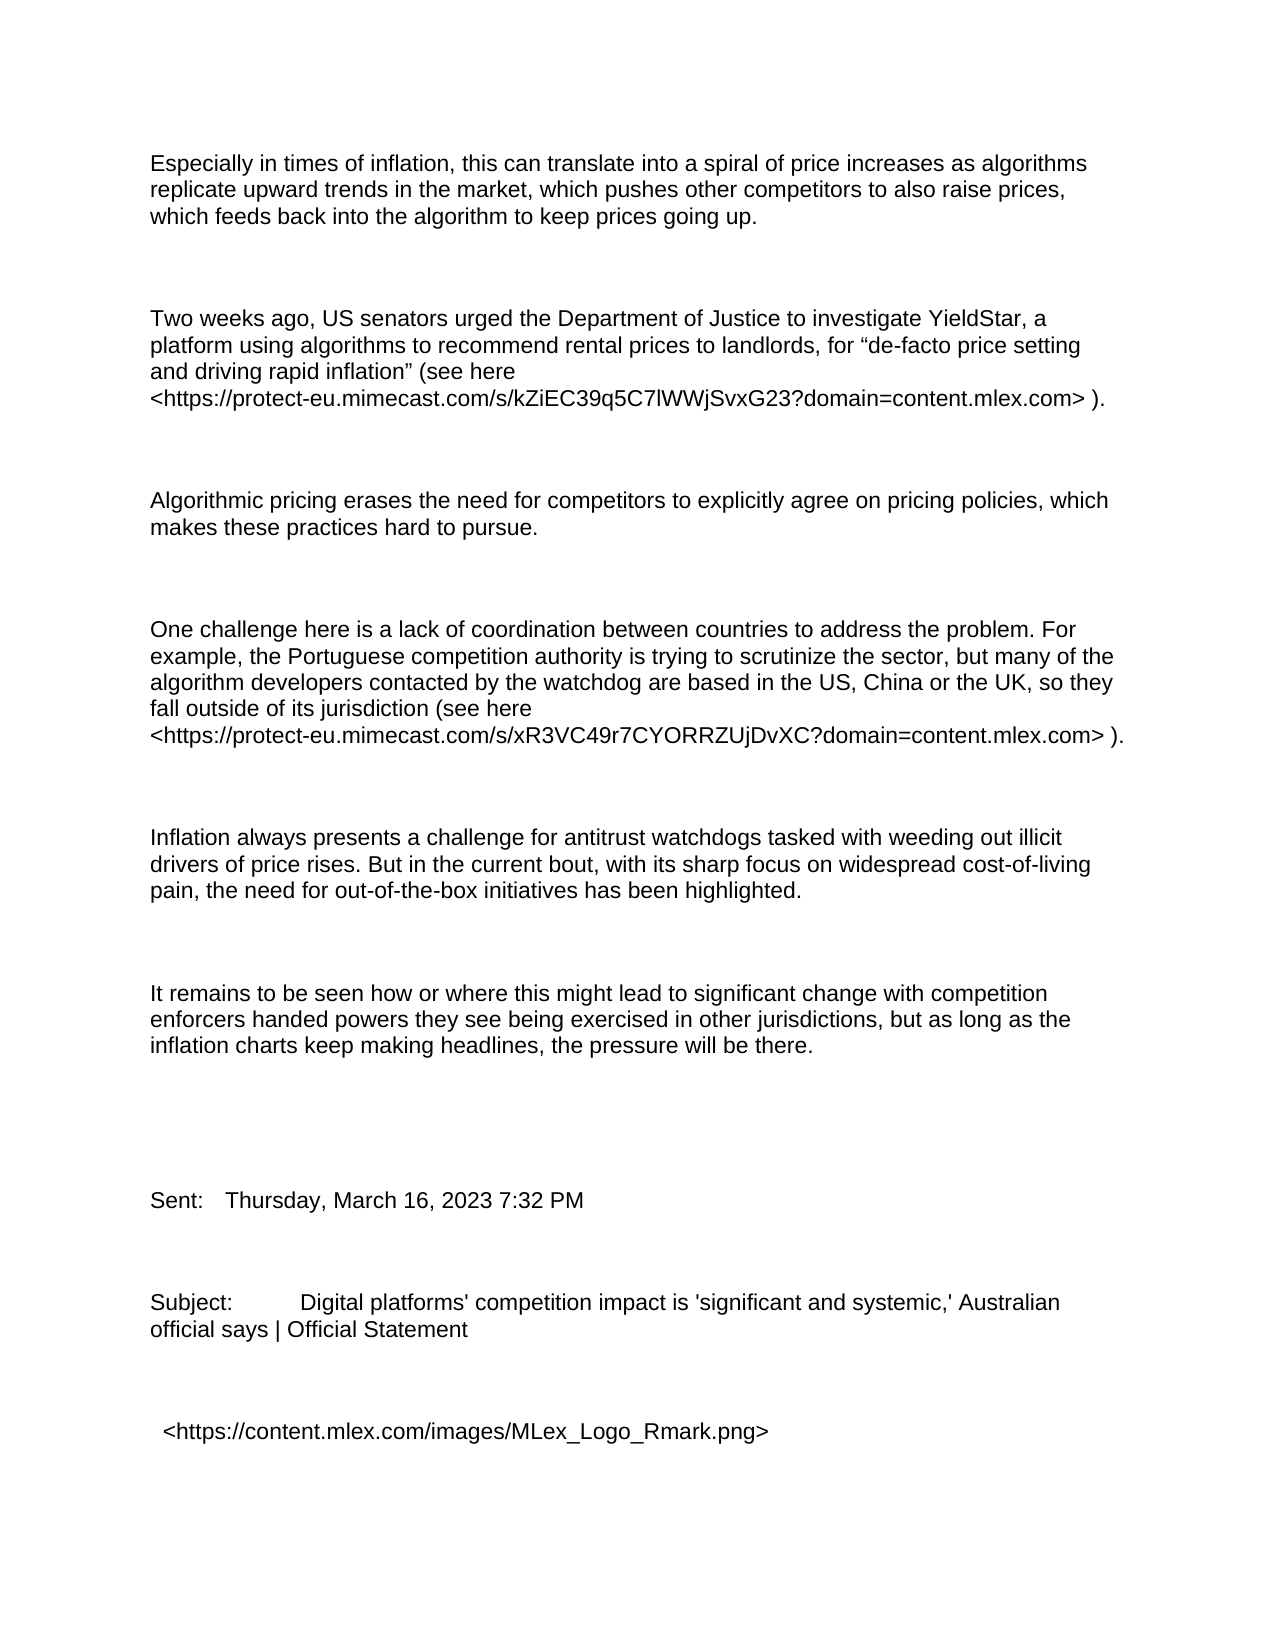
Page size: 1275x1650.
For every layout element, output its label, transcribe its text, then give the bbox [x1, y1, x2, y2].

text One challenge here is a lack of coordination between countries to address the problem. For example, the Portuguese competition authority is trying to scrutinize the sector, but many of the algorithm developers contacted by the watchdog are based in the US, China or the UK, so they fall outside of its jurisdiction (see here <https://protect-eu.mimecast.com/s/xR3VC49r7CYORRZUjDvXC?domain=content.mlex.com> ). [150, 616, 1125, 748]
text Inflation always presents a challenge for antitrust watchdogs tasked with weeding out illicit drivers of price rises. But in the current bout, with its sharp focus on widespread cost-of-living pain, the need for out-of-the-box initiatives has been highlighted. [150, 824, 1125, 903]
text Especially in times of inflation, this can translate into a spiral of price increases as algorithms replicate upward trends in the market, which pushes other competitors to also raise prices, which feeds back into the algorithm to keep prices going up. [150, 150, 1125, 229]
text <https://content.mlex.com/images/MLex_Logo_Rmark.png> [150, 1418, 1125, 1445]
text Algorithmic pricing erases the need for competitors to explicitly agree on pricing policies, which makes these practices hard to pursue. [150, 487, 1125, 540]
text Two weeks ago, US senators urged the Department of Justice to investigate YieldStar, a platform using algorithms to recommend rental prices to landlords, for “de-facto price setting and driving rapid inflation” (see here <https://protect-eu.mimecast.com/s/kZiEC39q5C7lWWjSvxG23?domain=content.mlex.com> ). [150, 305, 1125, 411]
text Sent: Thursday, March 16, 2023 7:32 PM [150, 1187, 1125, 1213]
text Subject: Digital platforms' competition impact is 'significant and systemic,' Australian official says | Official Statement [150, 1289, 1125, 1342]
text It remains to be seen how or where this might lead to significant change with competition enforcers handed powers they see being exercised in other jurisdictions, but as long as the inflation charts keep making headlines, the pressure will be there. [150, 980, 1125, 1059]
